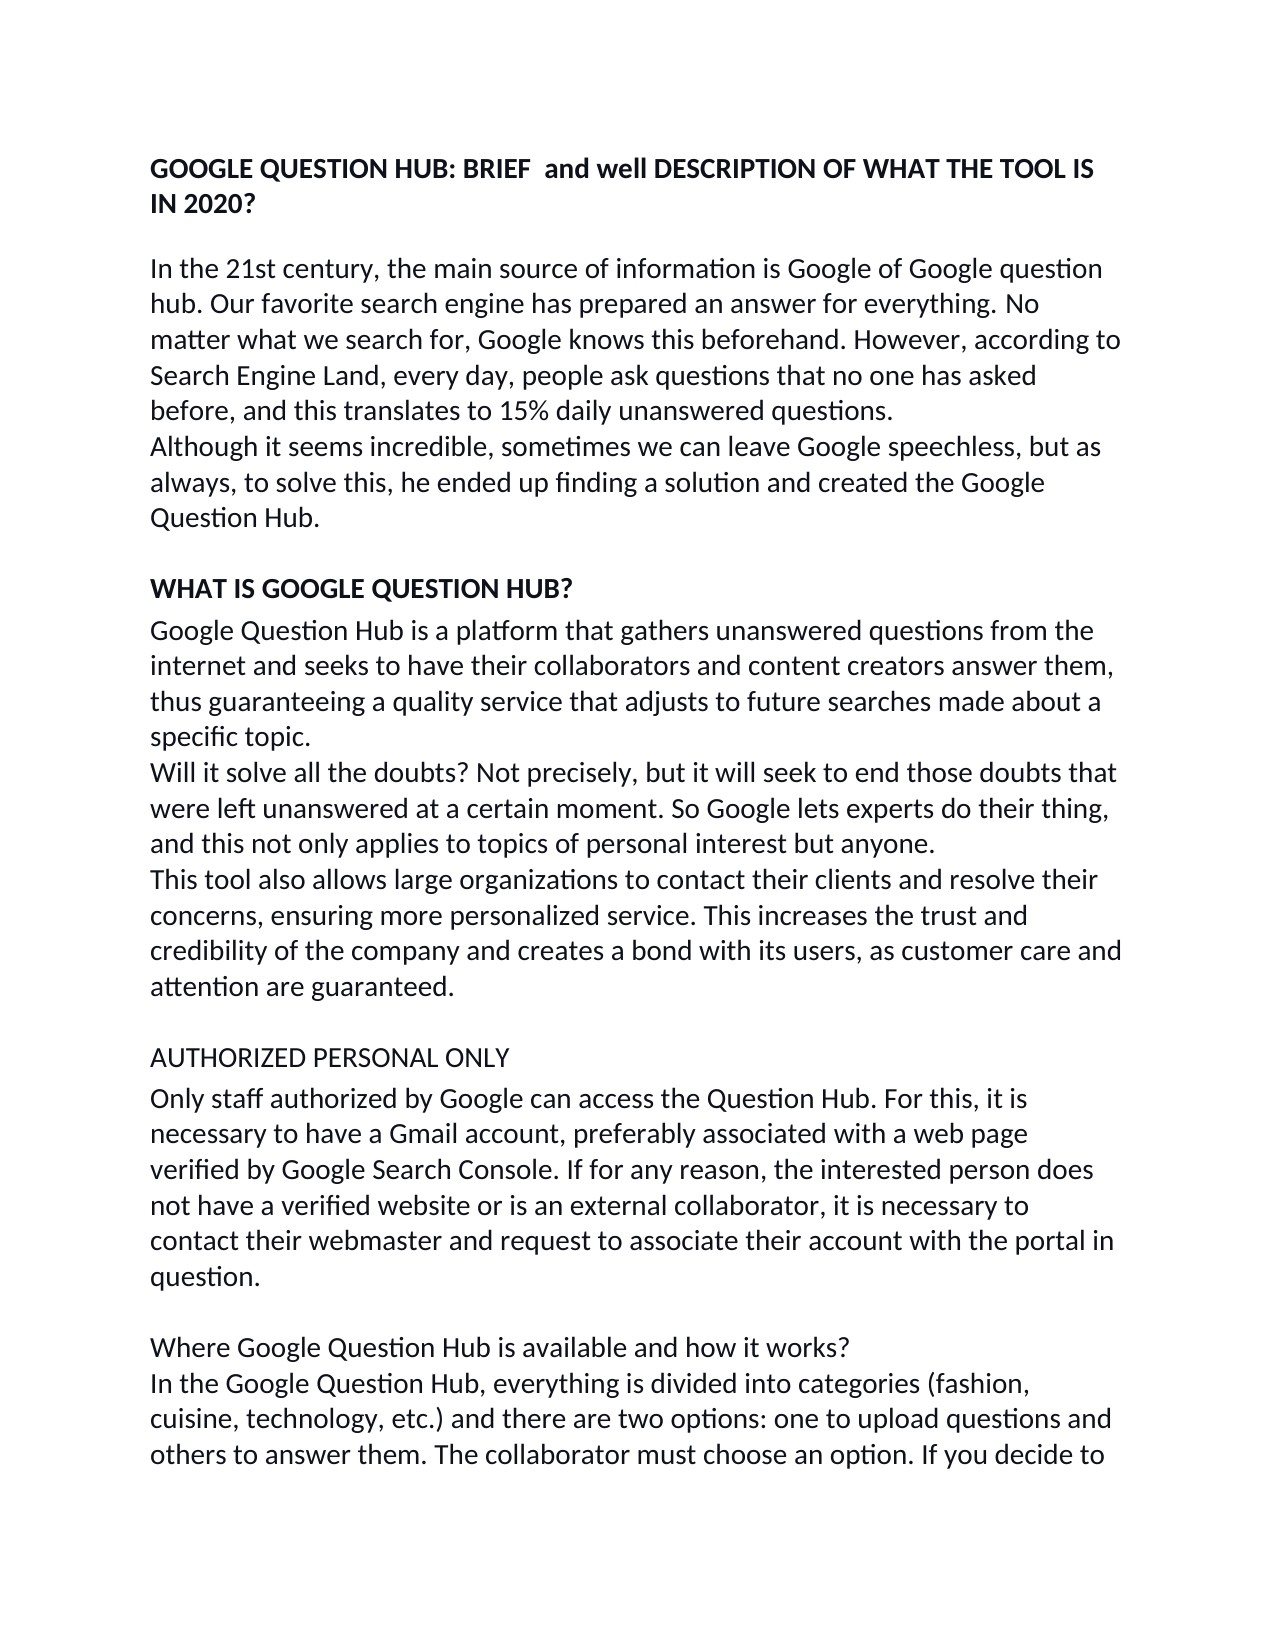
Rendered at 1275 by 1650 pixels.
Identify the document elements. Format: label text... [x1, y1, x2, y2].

subtitle WHAT IS GOOGLE QUESTION HUB? [150, 571, 1125, 606]
text Google Question Hub is a platform that gathers unanswered questions from the internet and seeks to have their collaborators and content creators answer them, thus guaranteeing a quality service that adjusts to future searches made about a specific topic. [150, 612, 1125, 754]
text GOOGLE QUESTION HUB: BRIEF and well DESCRIPTION OF WHAT THE TOOL IS IN 2020? [150, 150, 1125, 221]
text Where Google Question Hub is available and how it works? [150, 1329, 1125, 1365]
text This tool also allows large organizations to contact their clients and resolve their concerns, ensuring more personalized service. This increases the trust and credibility of the company and creates a bond with its users, as customer care and attention are guaranteed. [150, 861, 1125, 1003]
text Will it solve all the doubts? Not precisely, but it will seek to end those doubts that were left unanswered at a certain moment. So Google lets experts do their thing, and this not only applies to topics of personal interest but anyone. [150, 754, 1125, 861]
text Only staff authorized by Google can access the Question Hub. For this, it is necessary to have a Gmail account, preferably associated with a web page verified by Google Search Console. If for any reason, the interested person does not have a verified website or is an external collaborator, it is necessary to contact their webmaster and request to associate their account with the portal in question. [150, 1080, 1125, 1294]
text In the 21st century, the main source of information is Google of Google question hub. Our favorite search engine has prepared an answer for everything. No matter what we search for, Google knows this beforehand. However, according to Search Engine Land, every day, people ask questions that no one has asked before, and this translates to 15% daily unanswered questions. [150, 250, 1125, 428]
text Although it seems incredible, sometimes we can leave Google speechless, but as always, to solve this, he ended up finding a solution and created the Google Question Hub. [150, 428, 1125, 535]
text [150, 1365, 1125, 1472]
subtitle AUTHORIZED PERSONAL ONLY [150, 1039, 1125, 1075]
